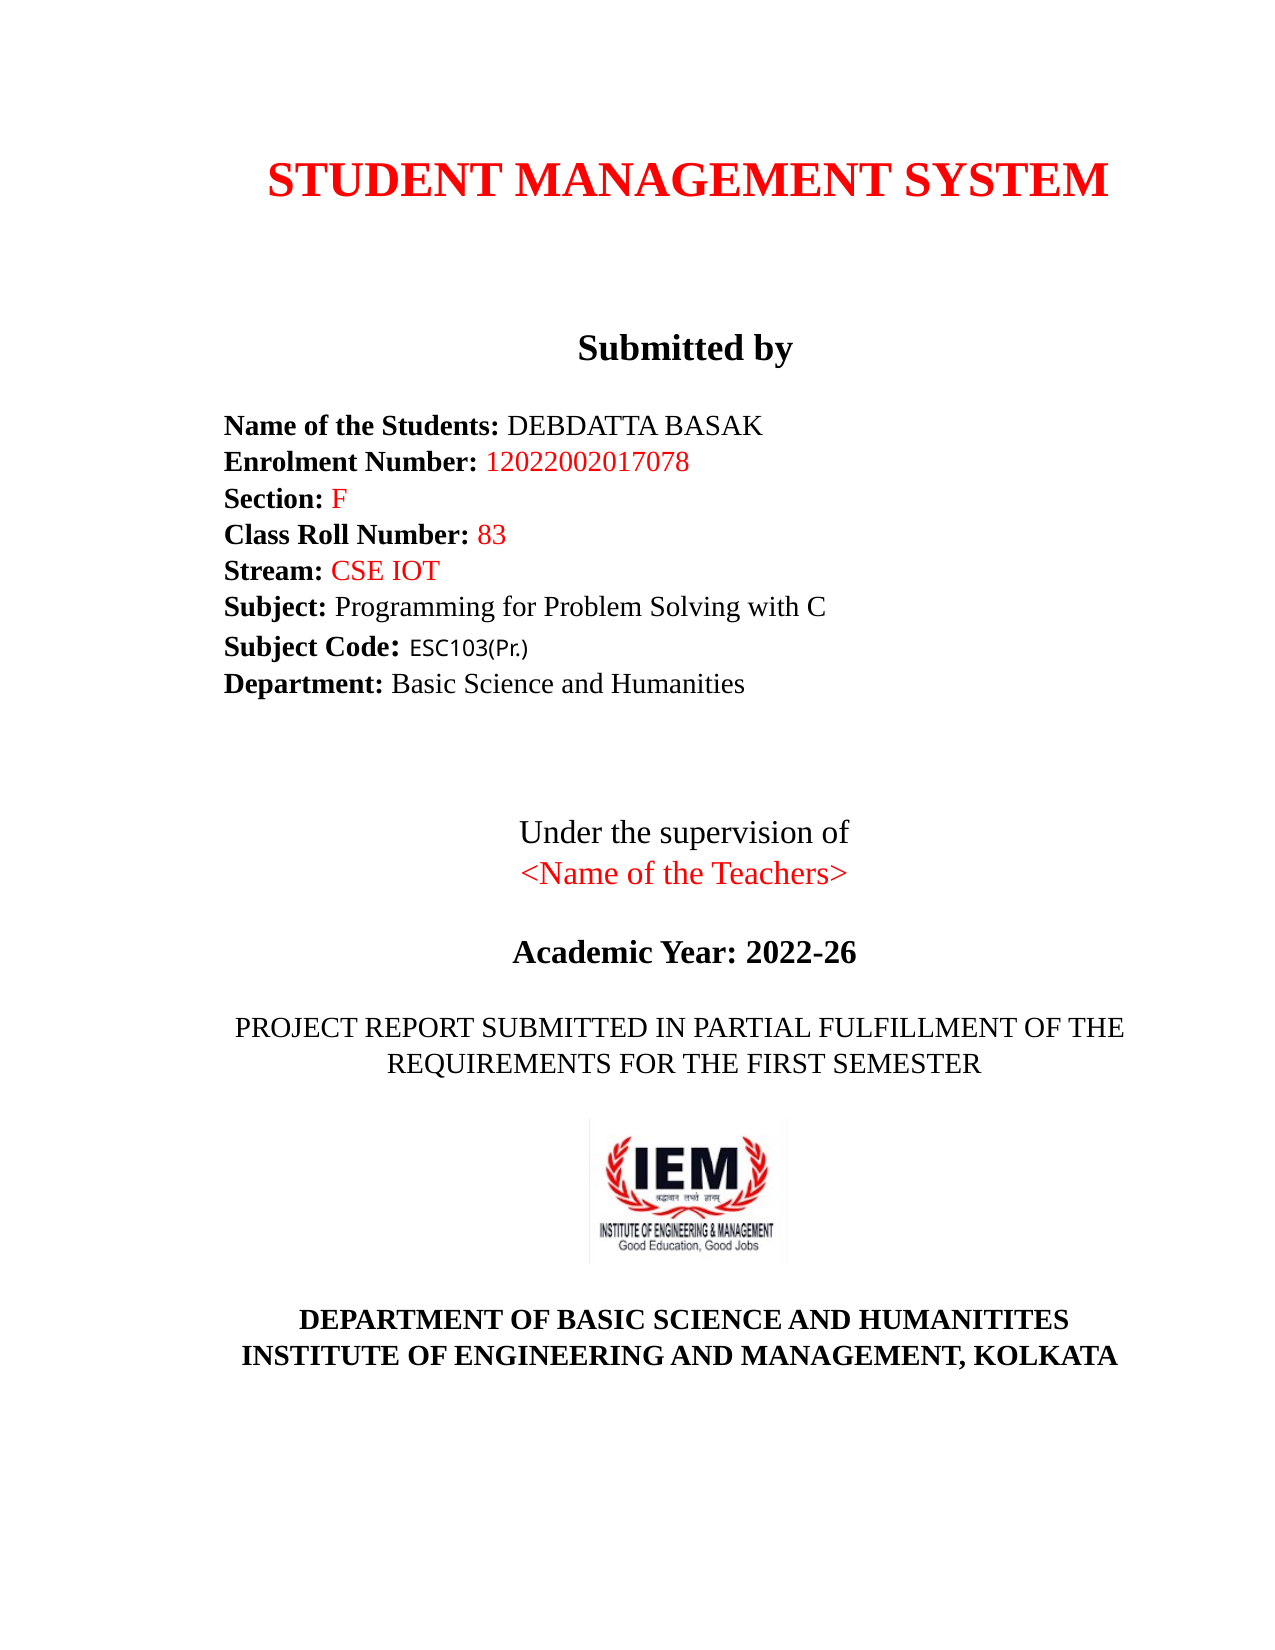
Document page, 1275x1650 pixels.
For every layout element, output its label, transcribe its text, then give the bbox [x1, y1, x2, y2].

text Enrolment Number: 12022002017078 [223, 444, 1144, 478]
text Stream: CSE IOT [223, 553, 1144, 587]
text Academic Year: 2022-26 [224, 932, 1144, 971]
subtitle REQUIREMENTS FOR THE FIRST SEMESTER [224, 1046, 1144, 1079]
text Subject Code: ESC103(Pr.) [223, 625, 1144, 664]
text Under the supervision of [224, 812, 1144, 851]
text Department: Basic Science and Humanities [223, 667, 1144, 700]
text PROJECT REPORT SUBMITTED IN PARTIAL FULFILLMENT OF THE [234, 1010, 1144, 1043]
text Section: F [223, 481, 1144, 514]
subtitle Submitted by [226, 326, 1144, 369]
text INSTITUTE OF ENGINEERING AND MANAGEMENT, KOLKATA [241, 1338, 1144, 1372]
text DEPARTMENT OF BASIC SCIENCE AND HUMANITITES [224, 1302, 1144, 1336]
text Subject: Programming for Problem Solving with C [223, 589, 1144, 623]
picture [589, 1118, 788, 1264]
text STUDENT MANAGEMENT SYSTEM [232, 150, 1144, 207]
text Name of the Students: DEBDATTA BASAK [223, 408, 1144, 442]
text Class Roll Number: 83 [223, 517, 1144, 550]
text <Name of the Teachers> [224, 854, 1144, 892]
